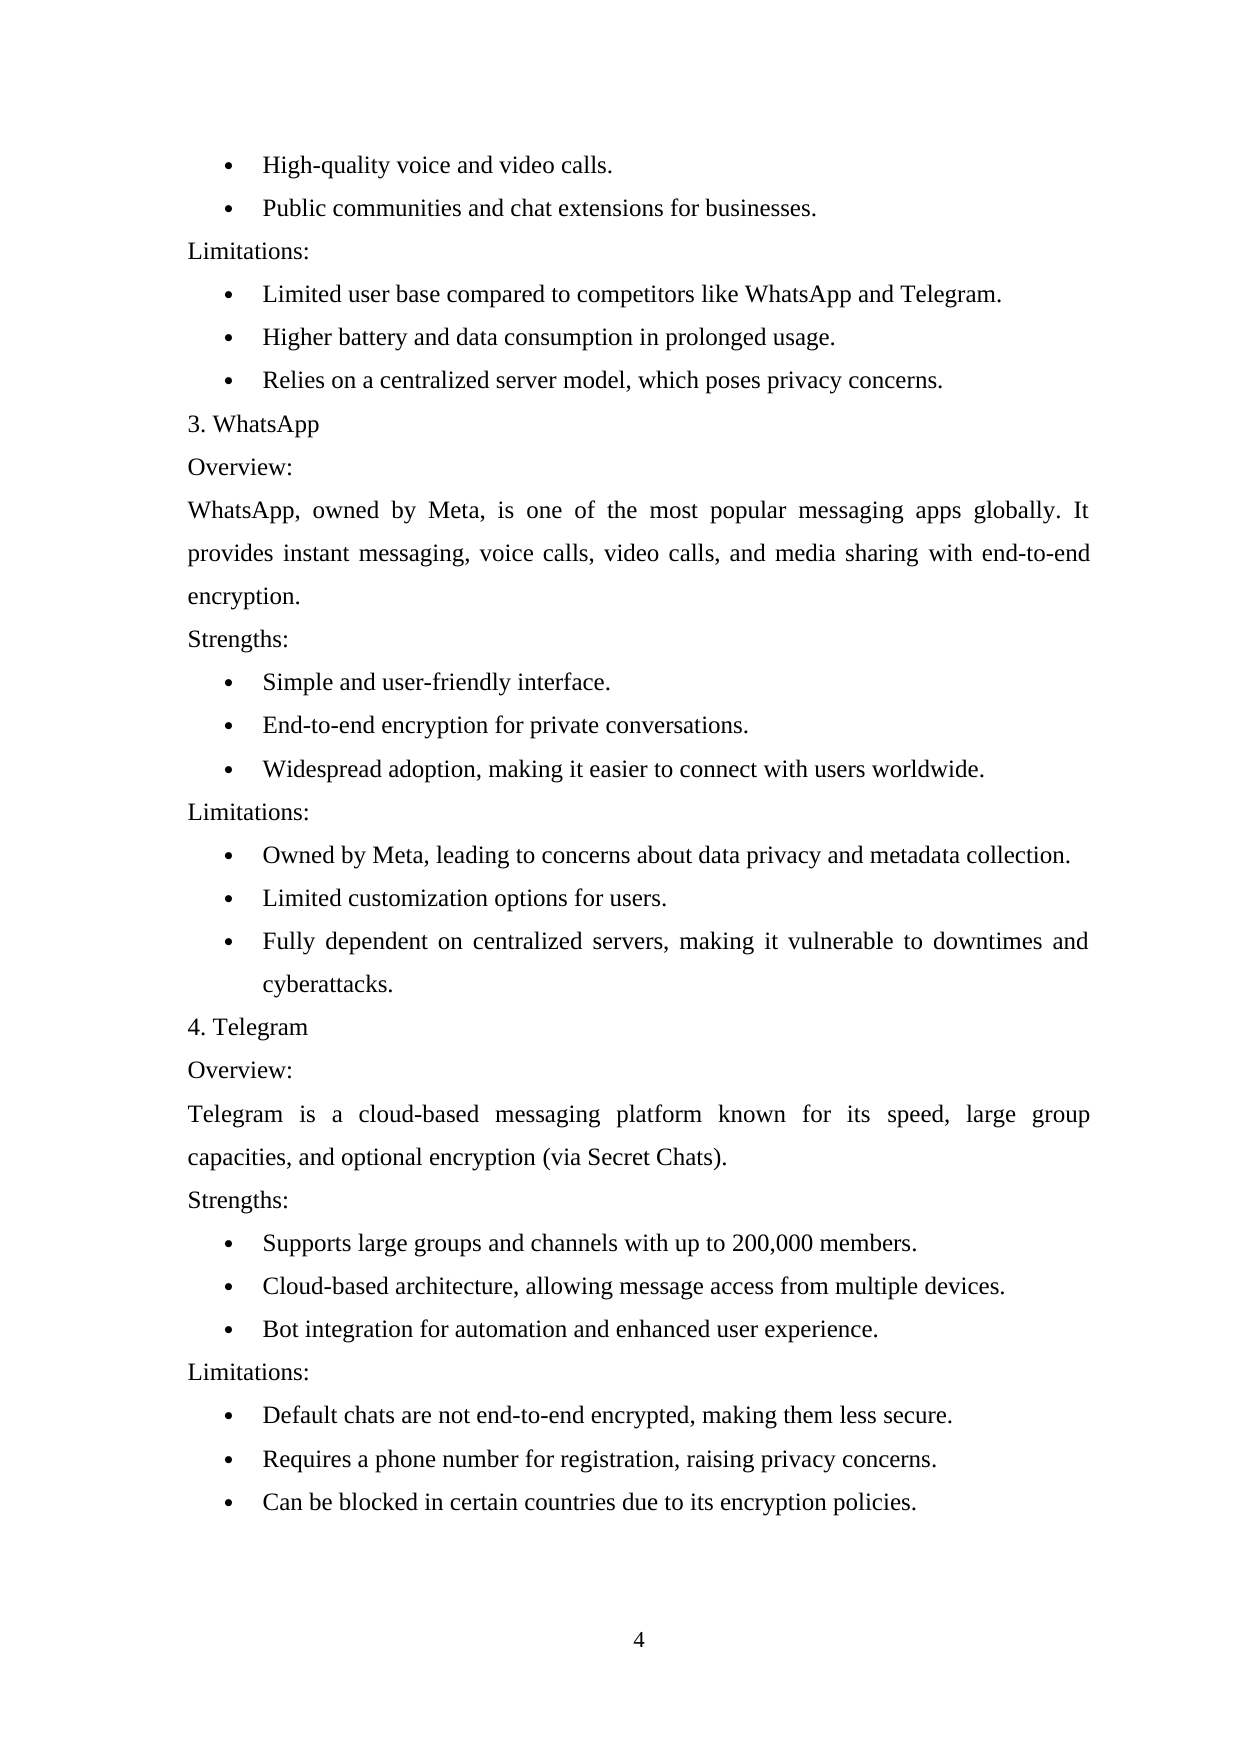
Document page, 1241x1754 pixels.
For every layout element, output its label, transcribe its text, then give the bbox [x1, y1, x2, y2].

list Fully dependent on centralized servers, making it vulnerable to downtimes and cyberattacks. [225, 926, 1090, 998]
list Requires a phone number for registration, raising privacy concerns. [225, 1444, 1090, 1472]
list End-to-end encryption for private conversations. [225, 711, 1090, 739]
text Overview: Telegram is a cloud-based messaging platform known for its speed, large group capacities, and optional encryption (via Secret Chats). [187, 1056, 1090, 1171]
list Default chats are not end-to-end encrypted, making them less secure. [225, 1401, 1090, 1429]
list Owned by Meta, leading to concerns about data privacy and metadata collection. [225, 840, 1090, 869]
list Limited customization options for users. [225, 883, 1090, 912]
list Relies on a centralized server model, which poses privacy concerns. [225, 366, 1090, 394]
text Limitations: [187, 236, 1090, 265]
list Limited user base compared to competitors like WhatsApp and Telegram. [225, 279, 1090, 308]
list Higher battery and data consumption in prolonged usage. [225, 322, 1090, 351]
list Cloud-based architecture, allowing message access from multiple devices. [225, 1271, 1090, 1300]
text Strengths: [187, 624, 1090, 653]
list Widespread adoption, making it easier to connect with users worldwide. [225, 754, 1090, 782]
list Simple and user-friendly interface. [225, 667, 1090, 696]
list Supports large groups and channels with up to 200,000 members. [225, 1228, 1090, 1257]
list Public communities and chat extensions for businesses. [225, 193, 1090, 222]
text Overview: WhatsApp, owned by Meta, is one of the most popular messaging apps globally. It provides instant messaging, voice calls, video calls, and media sharing with end-to-end encryption. [187, 452, 1090, 610]
list Bot integration for automation and enhanced user experience. [225, 1314, 1090, 1343]
text 3. WhatsApp [187, 409, 1090, 437]
list Can be blocked in certain countries due to its encryption policies. [225, 1487, 1090, 1516]
text Limitations: [187, 797, 1090, 826]
text 4. Telegram [187, 1012, 1090, 1041]
text Strengths: [187, 1185, 1090, 1214]
text Limitations: [187, 1357, 1090, 1386]
list High-quality voice and video calls. [225, 150, 1090, 179]
